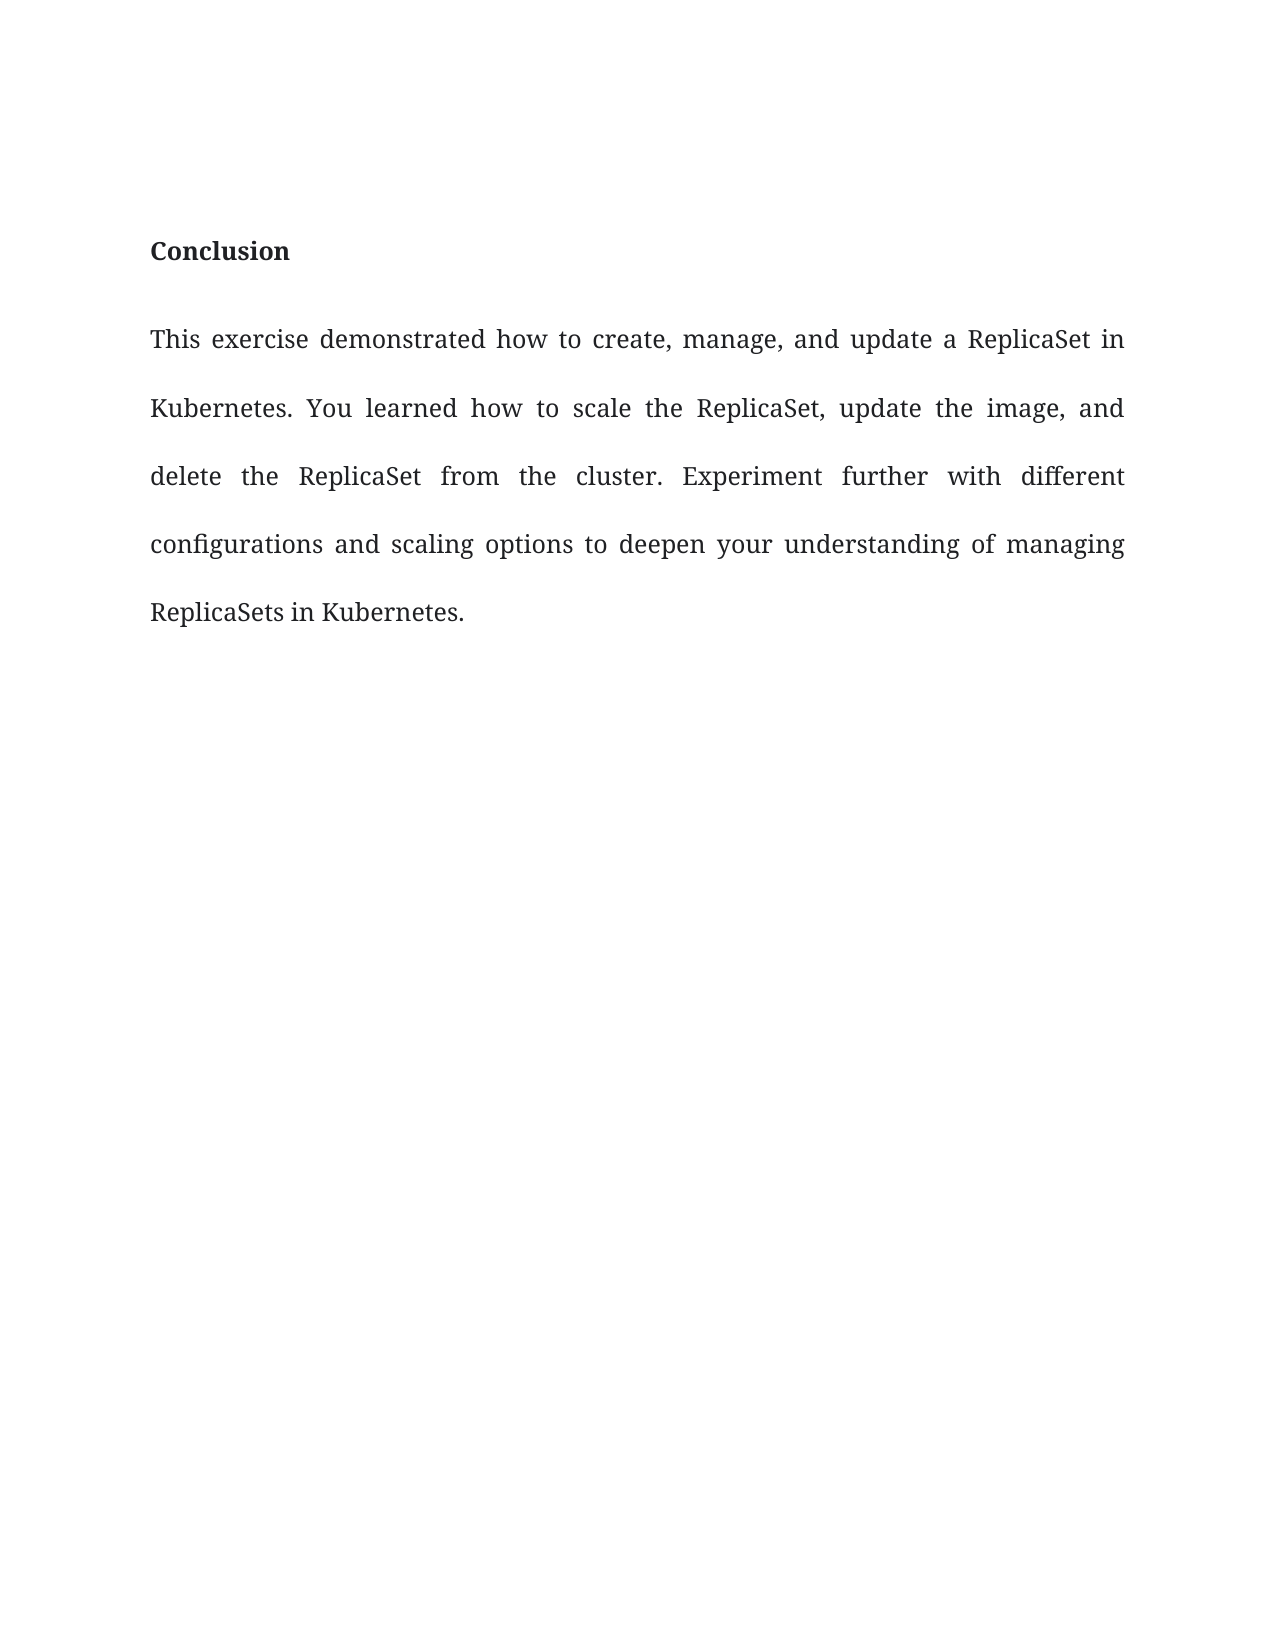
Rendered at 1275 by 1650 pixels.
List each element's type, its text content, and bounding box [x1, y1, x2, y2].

text This exercise demonstrated how to create, manage, and update a ReplicaSet in Kubernetes. You learned how to scale the ReplicaSet, update the image, and delete the ReplicaSet from the cluster. Experiment further with different configurations and scaling options to deepen your understanding of managing ReplicaSets in Kubernetes. [150, 322, 1125, 629]
subtitle Conclusion [150, 234, 1135, 268]
